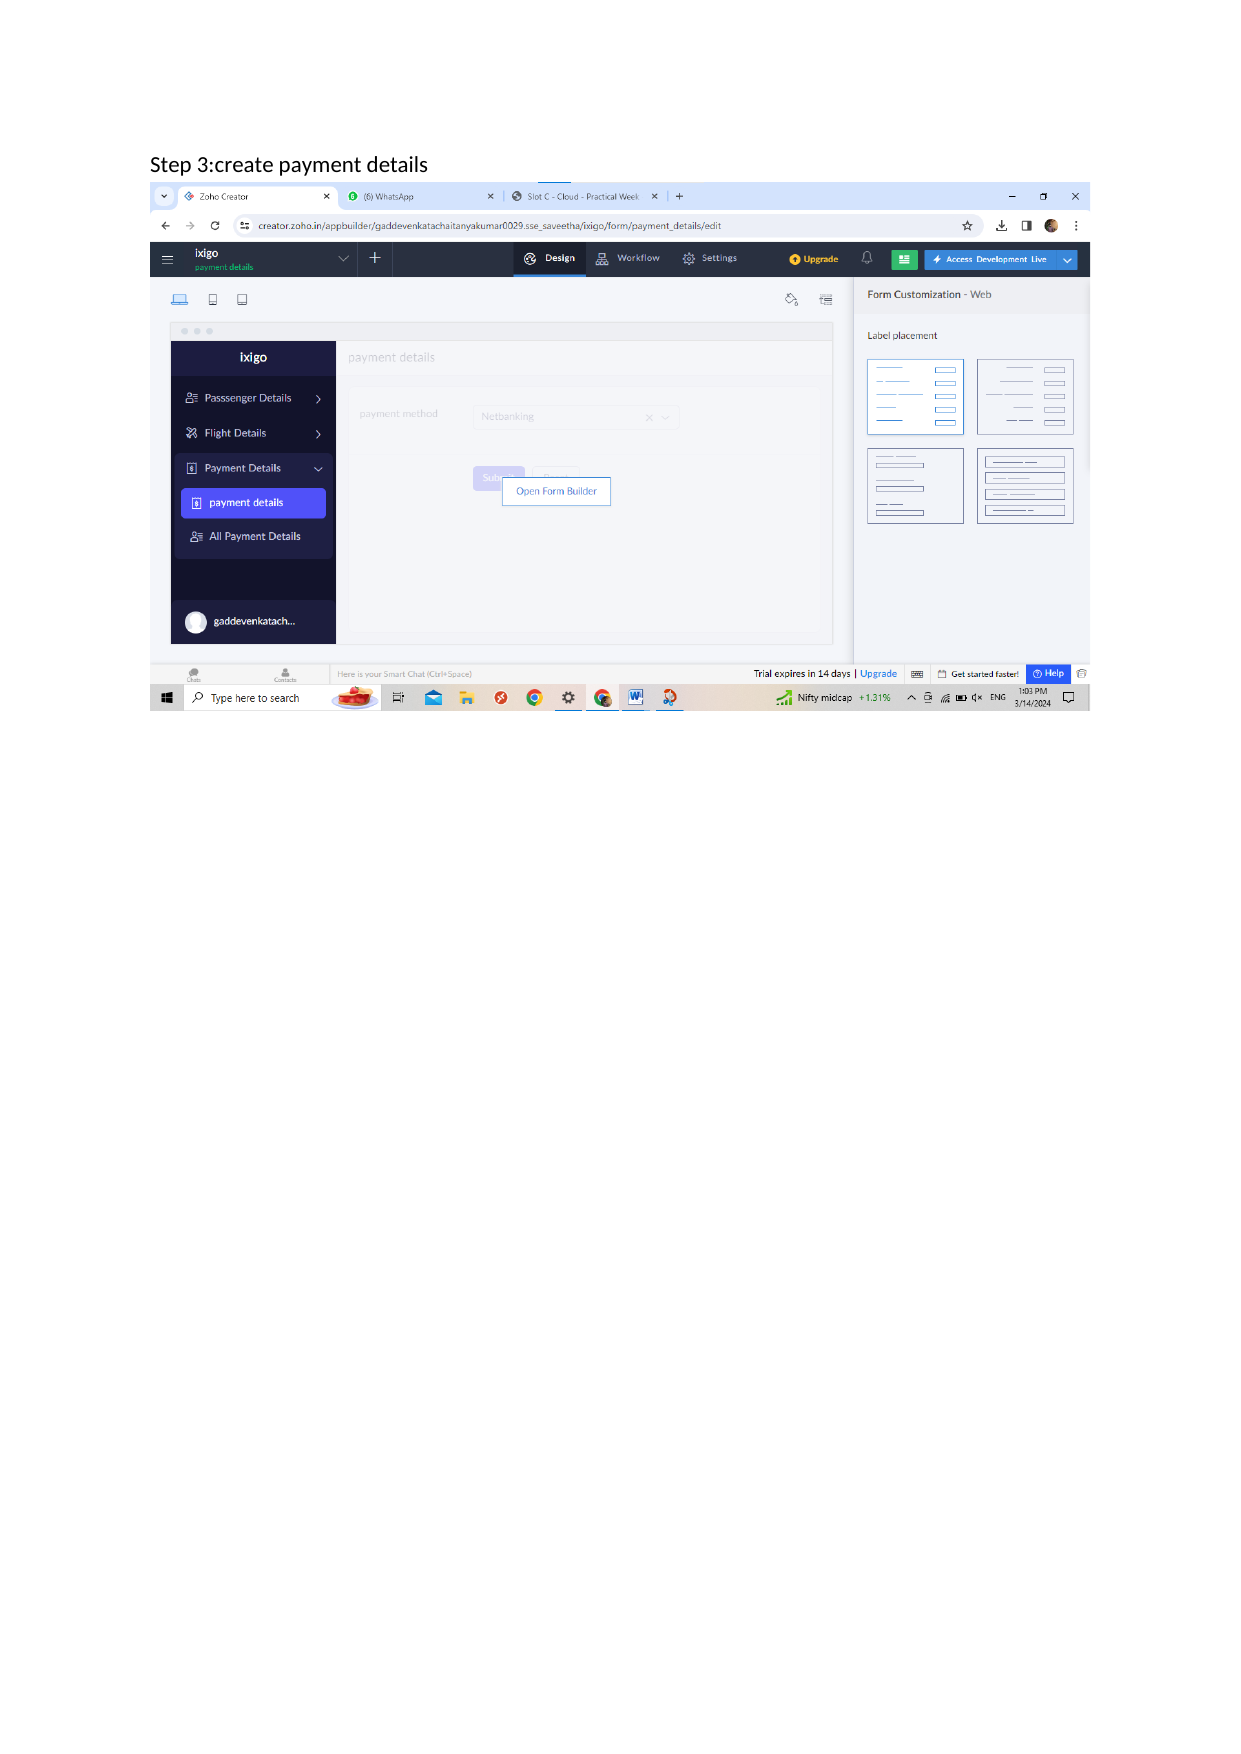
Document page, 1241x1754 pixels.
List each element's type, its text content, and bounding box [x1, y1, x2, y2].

text Step 3:create payment details [150, 150, 1090, 182]
picture [150, 182, 1091, 711]
